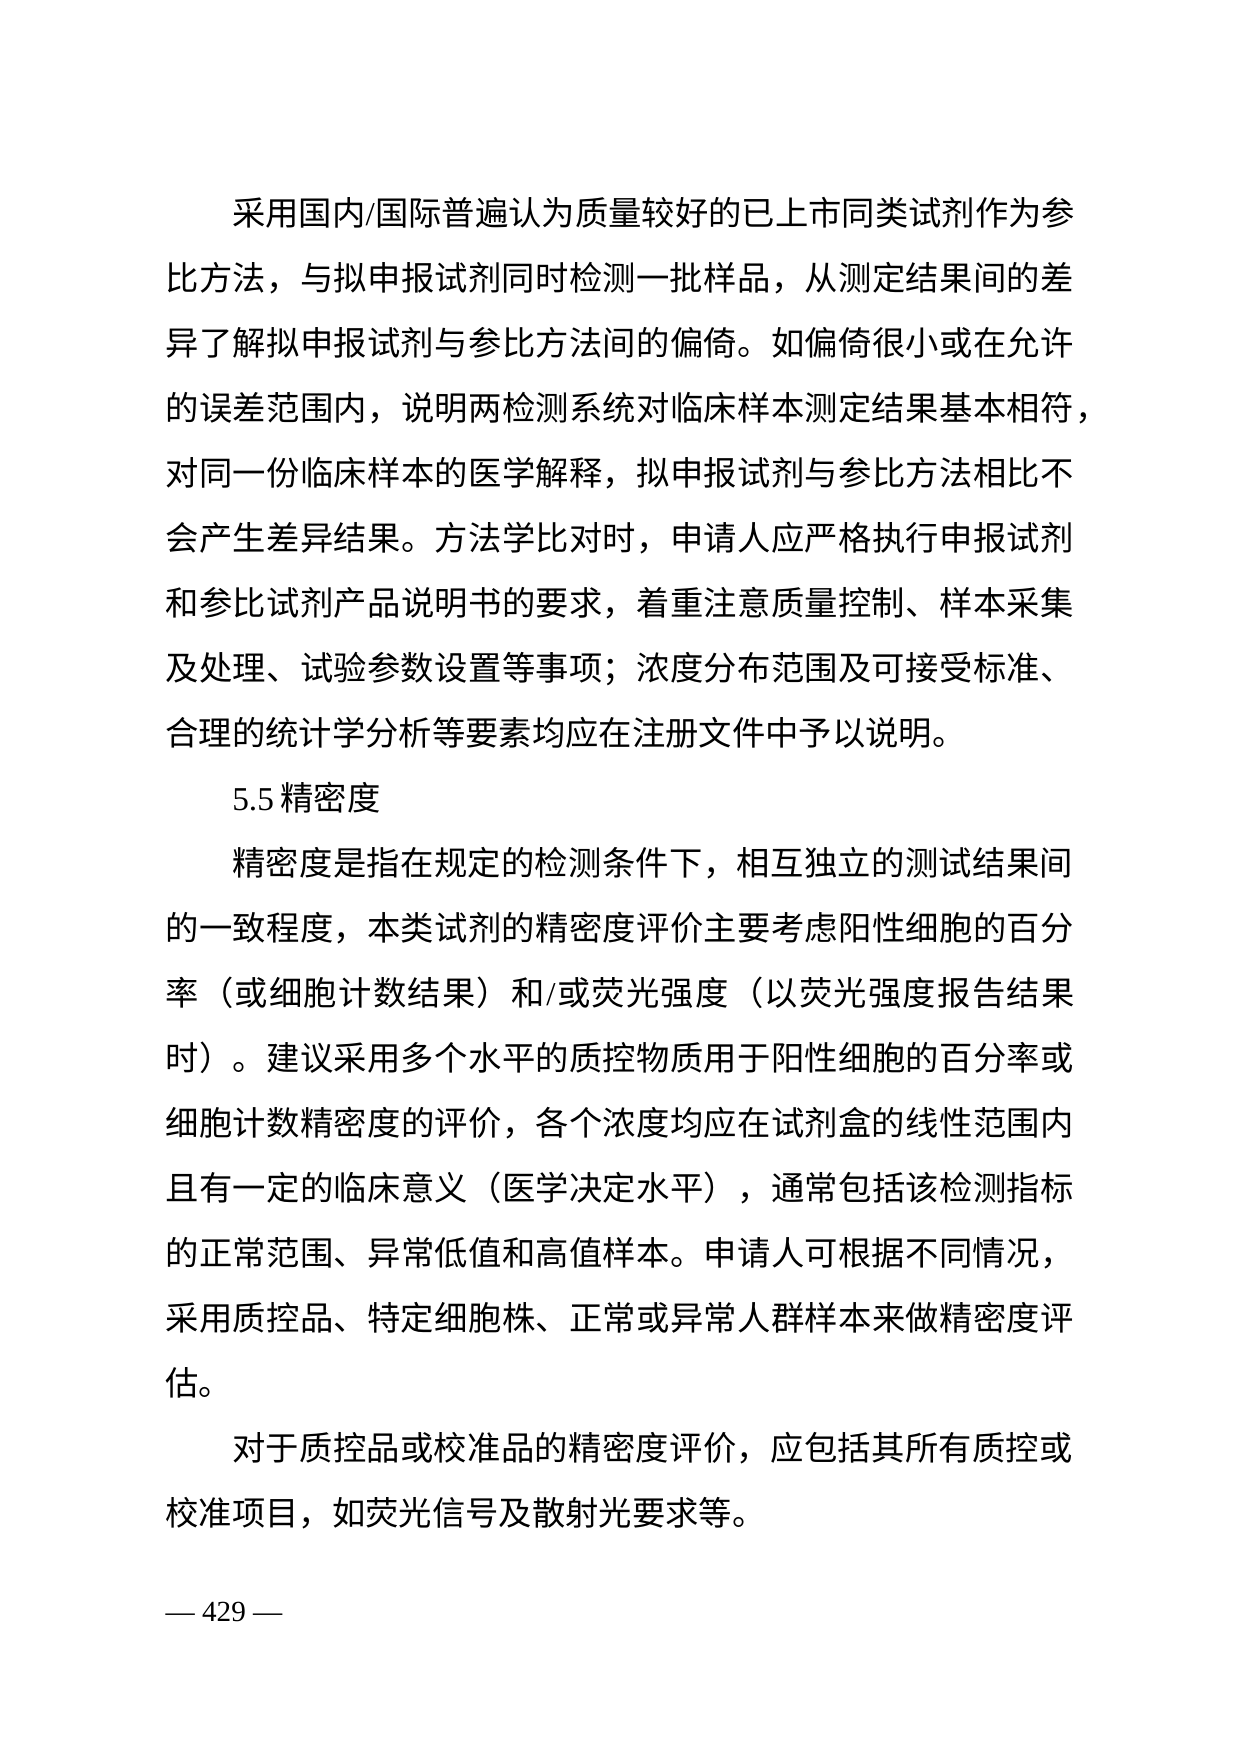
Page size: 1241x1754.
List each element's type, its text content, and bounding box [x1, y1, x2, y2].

text 对于质控品或校准品的精密度评价，应包括其所有质控或校准项目，如荧光信号及散射光要求等。 [165, 1413, 1075, 1543]
text 5.5精密度 [165, 763, 1075, 828]
text 精密度是指在规定的检测条件下，相互独立的测试结果间的一致程度，本类试剂的精密度评价主要考虑阳性细胞的百分率（或细胞计数结果）和/或荧光强度（以荧光强度报告结果时）。建议采用多个水平的质控物质用于阳性细胞的百分率或细胞计数精密度的评价，各个浓度均应在试剂盒的线性范围内且有一定的临床意义（医学决定水平），通常包括该检测指标的正常范围、异常低值和高值样本。申请人可根据不同情况，采用质控品、特定细胞株、正常或异常人群样本来做精密度评估。 [165, 828, 1075, 1413]
text 采用国内/国际普遍认为质量较好的已上市同类试剂作为参比方法，与拟申报试剂同时检测一批样品，从测定结果间的差异了解拟申报试剂与参比方法间的偏倚。如偏倚很小或在允许的误差范围内，说明两检测系统对临床样本测定结果基本相符，对同一份临床样本的医学解释，拟申报试剂与参比方法相比不会产生差异结果。方法学比对时，申请人应严格执行申报试剂和参比试剂产品说明书的要求，着重注意质量控制、样本采集及处理、试验参数设置等事项；浓度分布范围及可接受标准、合理的统计学分析等要素均应在注册文件中予以说明。 [165, 178, 1075, 763]
